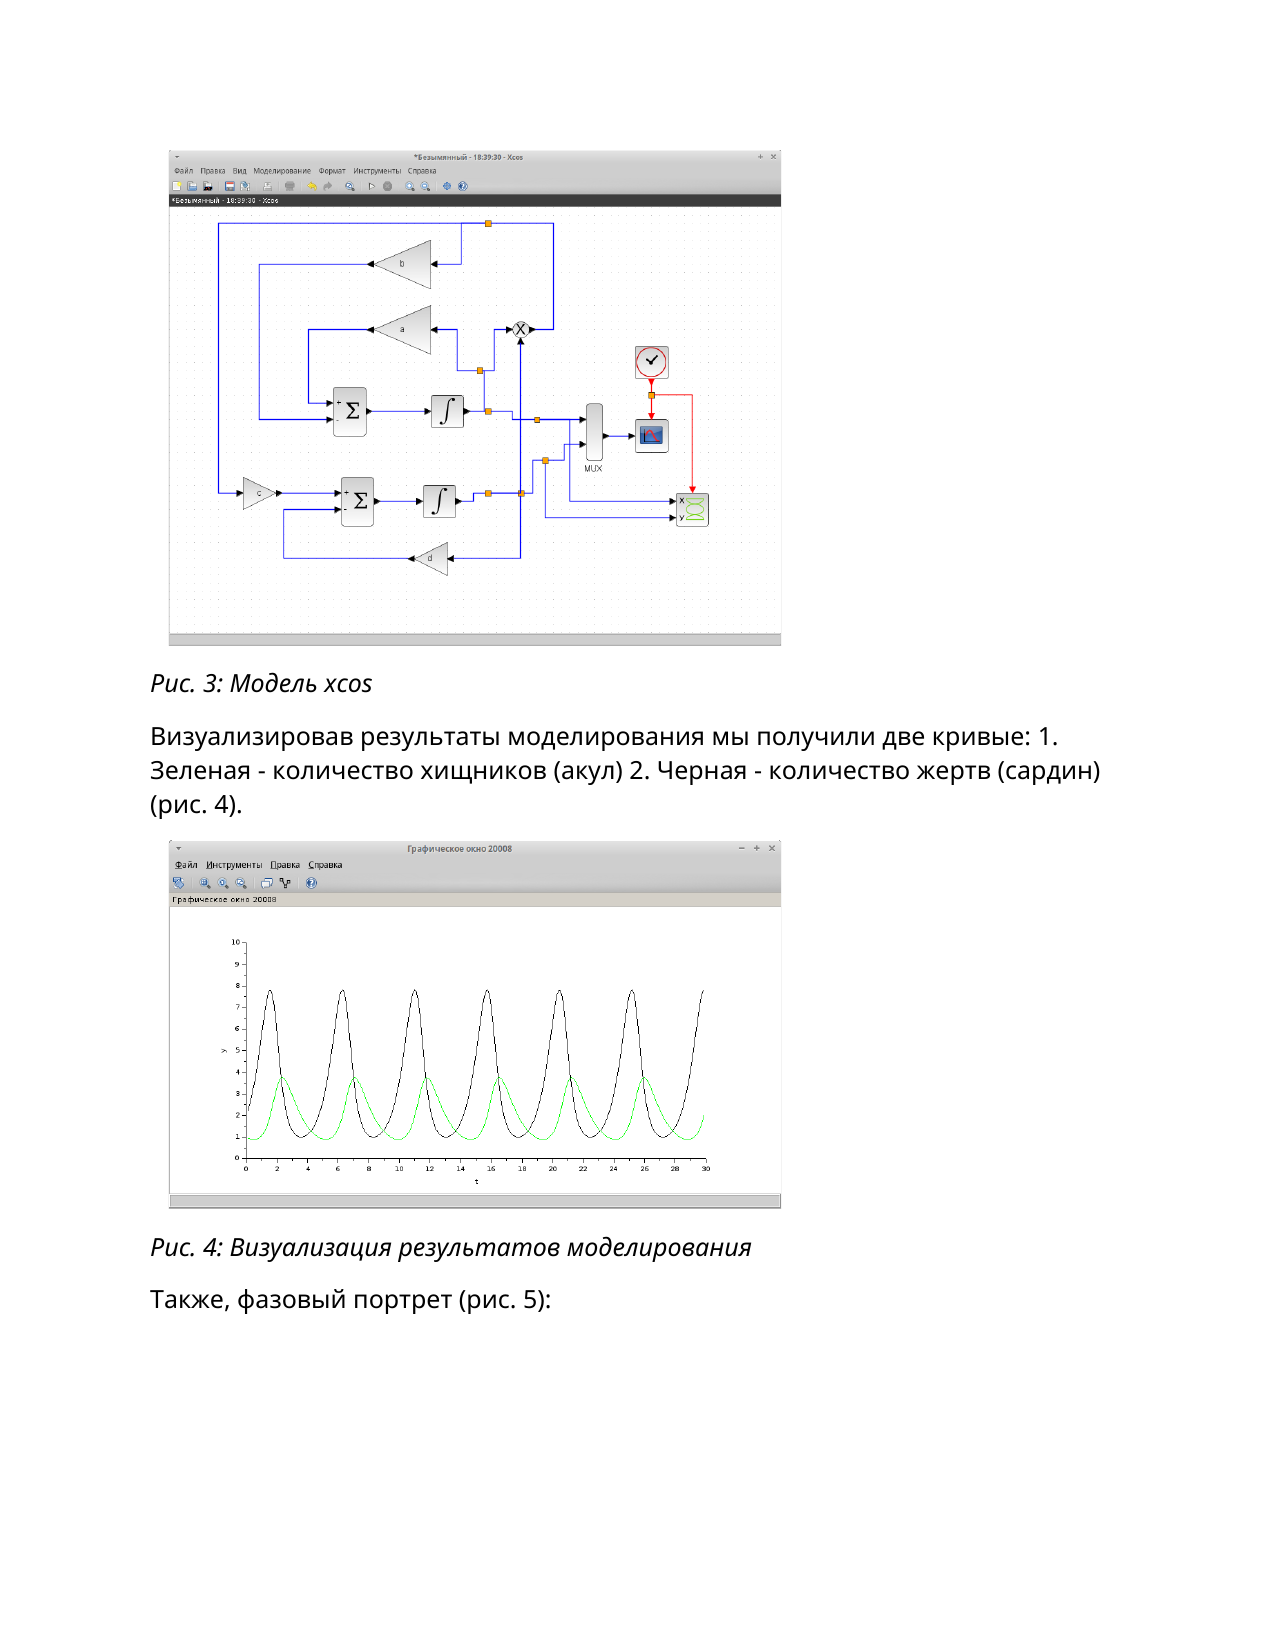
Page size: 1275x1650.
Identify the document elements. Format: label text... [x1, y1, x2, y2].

text Также, фазовый портрет (рис. 5): [150, 1282, 1125, 1316]
text Визуализировав результаты моделирования мы получили две кривые: 1. Зеленая - количество хищников (акул) 2. Черная - количество жертв (сардин) (рис. 4). [150, 719, 1125, 821]
text Рис. 4: Визуализация результатов моделирования [150, 1229, 1125, 1263]
picture [168, 840, 782, 1209]
picture [168, 150, 782, 646]
text Рис. 3: Модель xcos [150, 666, 1125, 700]
